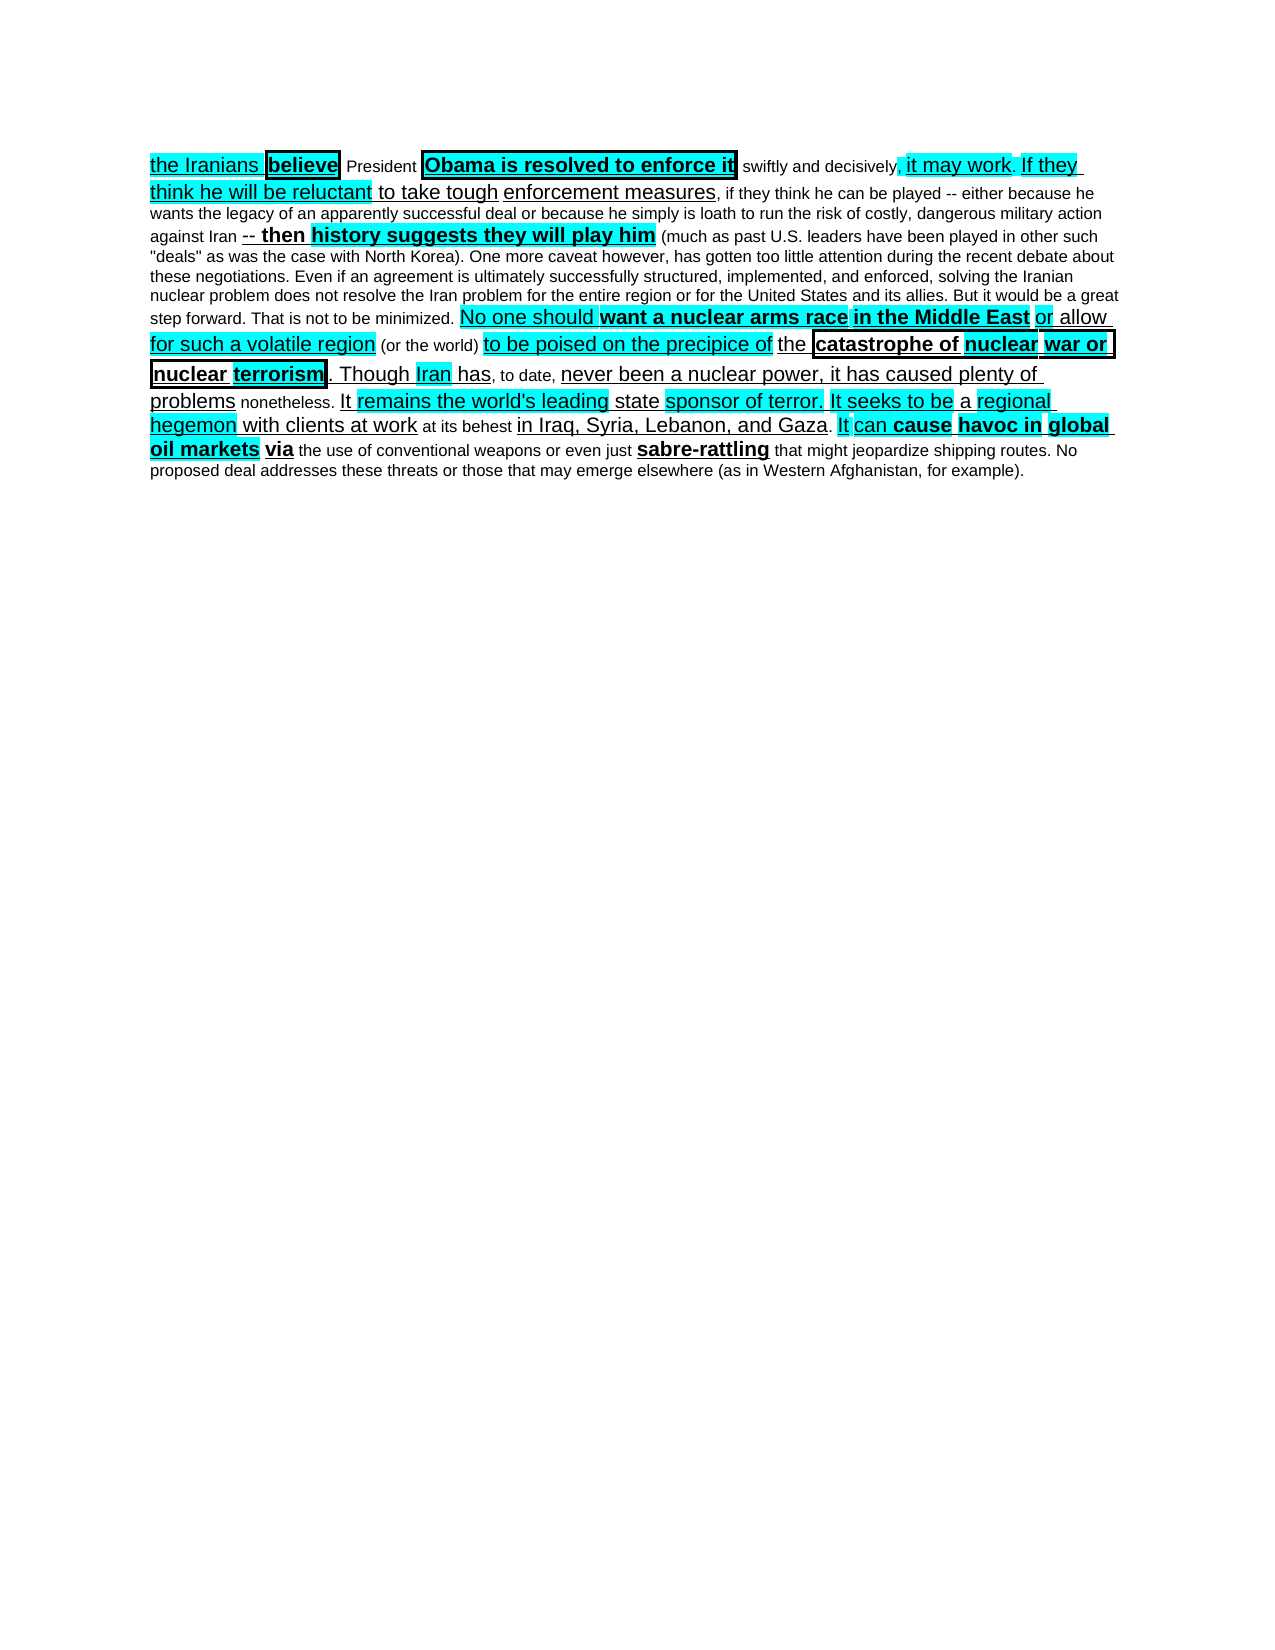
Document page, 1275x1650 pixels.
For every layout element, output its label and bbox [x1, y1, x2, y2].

text [150, 150, 1125, 480]
